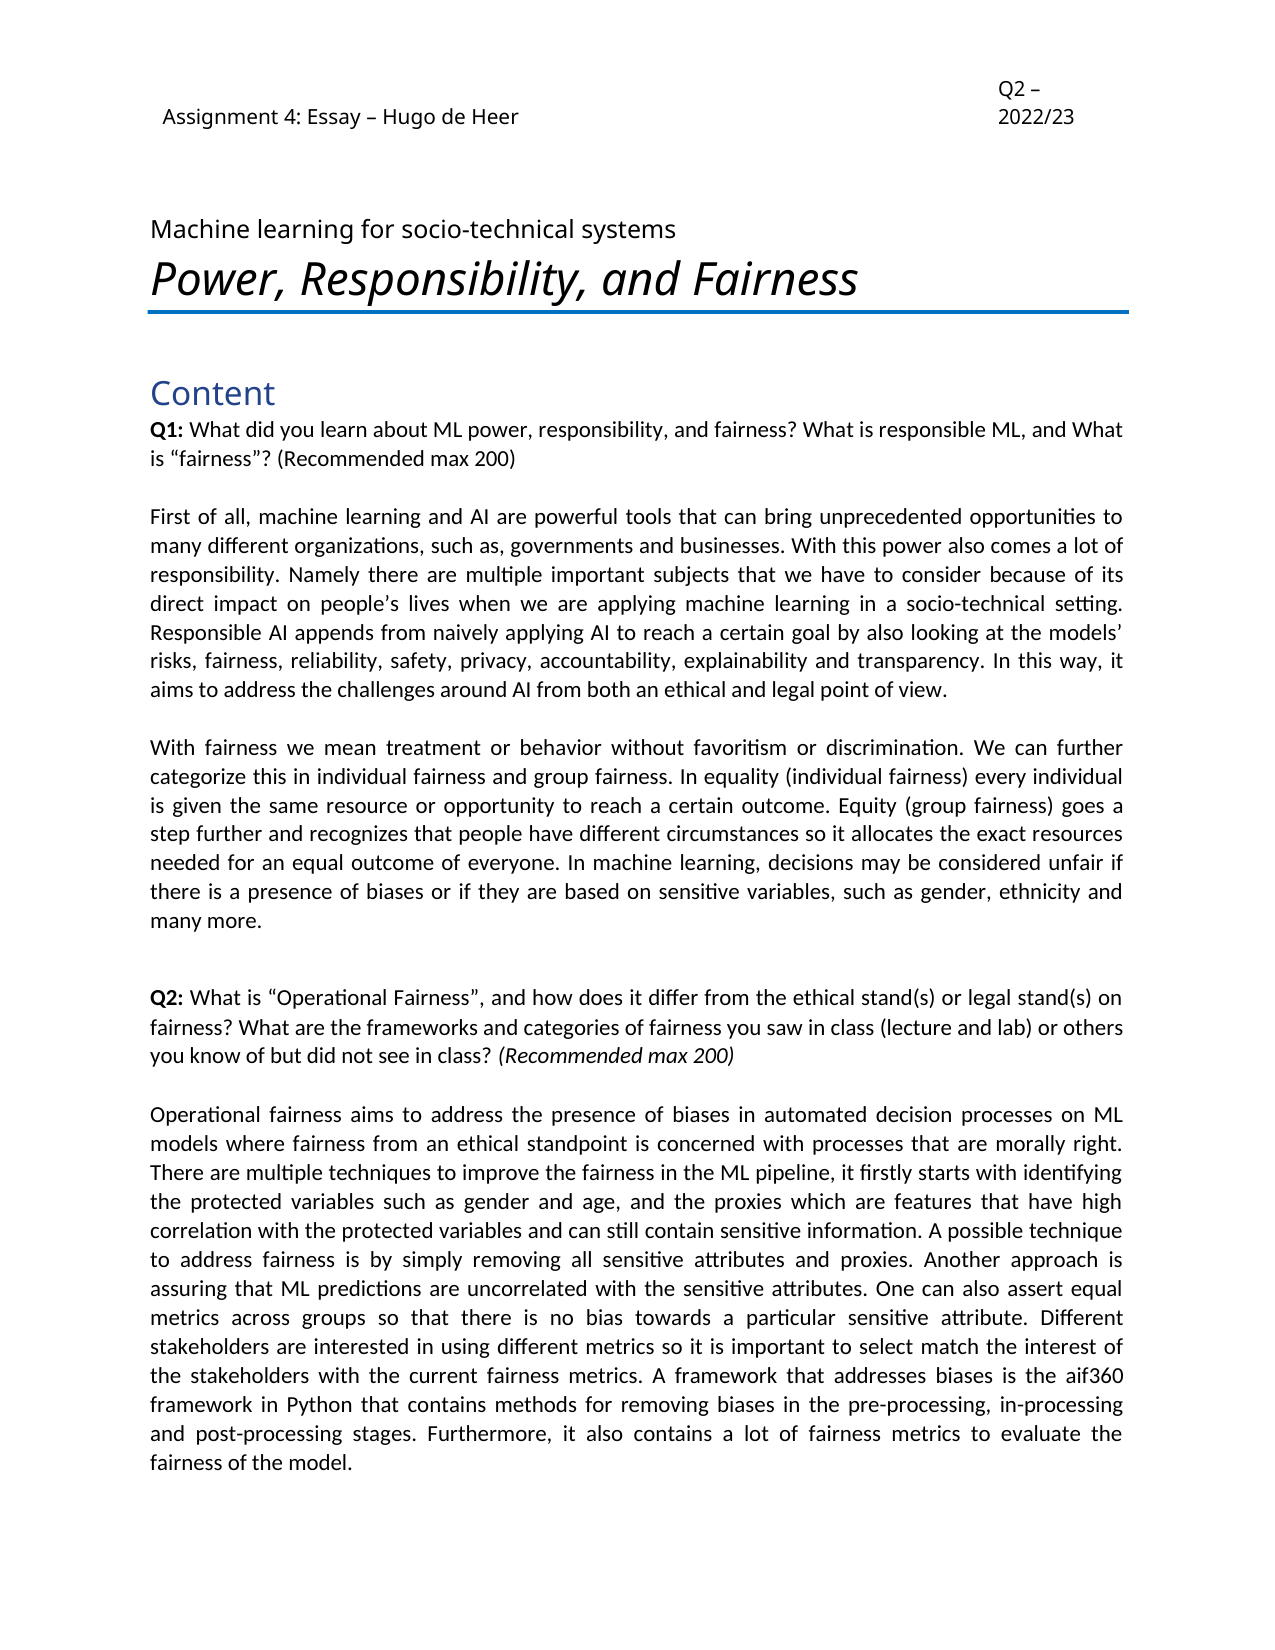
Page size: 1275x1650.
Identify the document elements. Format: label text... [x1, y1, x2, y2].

text With fairness we mean treatment or behavior without favoritism or discrimination. We can further categorize this in individual fairness and group fairness. In equality (individual fairness) every individual is given the same resource or opportunity to reach a certain outcome. Equity (group fairness) goes a step further and recognizes that people have different circumstances so it allocates the exact resources needed for an equal outcome of everyone. In machine learning, decisions may be considered unfair if there is a presence of biases or if they are based on sensitive variables, such as gender, ethnicity and many more. [150, 733, 1125, 934]
table_header Q2 – 2022/23 [665, 74, 1114, 131]
text Machine learning for socio-technical systems [150, 212, 1125, 246]
table_header Assignment 4: Essay – Hugo de Heer [163, 74, 664, 131]
picture [147, 310, 1129, 314]
text First of all, machine learning and AI are powerful tools that can bring unprecedented opportunities to many different organizations, such as, governments and businesses. With this power also comes a lot of responsibility. Namely there are multiple important subjects that we have to consider because of its direct impact on people’s lives when we are applying machine learning in a socio-technical setting. Responsible AI appends from naively applying AI to reach a certain goal by also looking at the models’ risks, fairness, reliability, safety, privacy, accountability, explainability and transparency. In this way, it aims to address the challenges around AI from both an ethical and legal point of view. [150, 502, 1125, 703]
text Q1: What did you learn about ML power, responsibility, and fairness? What is responsible ML, and What is “fairness”? (Recommended max 200) [150, 416, 1125, 472]
text Q2: What is “Operational Fairness”, and how does it differ from the ethical stand(s) or legal stand(s) on fairness? What are the frameworks and categories of fairness you saw in class (lecture and lab) or others you know of but did not see in class? (Recommended max 200) [150, 983, 1125, 1070]
text Operational fairness aims to address the presence of biases in automated decision processes on ML models where fairness from an ethical standpoint is concerned with processes that are morally right. There are multiple techniques to improve the fairness in the ML pipeline, it firstly starts with identifying the protected variables such as gender and age, and the proxies which are features that have high correlation with the protected variables and can still contain sensitive information. A possible technique to address fairness is by simply removing all sensitive attributes and proxies. Another approach is assuring that ML predictions are uncorrelated with the sensitive attributes. One can also assert equal metrics across groups so that there is no bias towards a particular sensitive attribute. Different stakeholders are interested in using different metrics so it is important to select match the interest of the stakeholders with the current fairness metrics. A framework that addresses biases is the aif360 framework in Python that contains methods for removing biases in the pre-processing, in-processing and post-processing stages. Furthermore, it also contains a lot of fairness metrics to evaluate the fairness of the model. [150, 1100, 1125, 1477]
text Content [150, 369, 1125, 415]
text Power, Responsibility, and Fairness [150, 246, 1125, 308]
